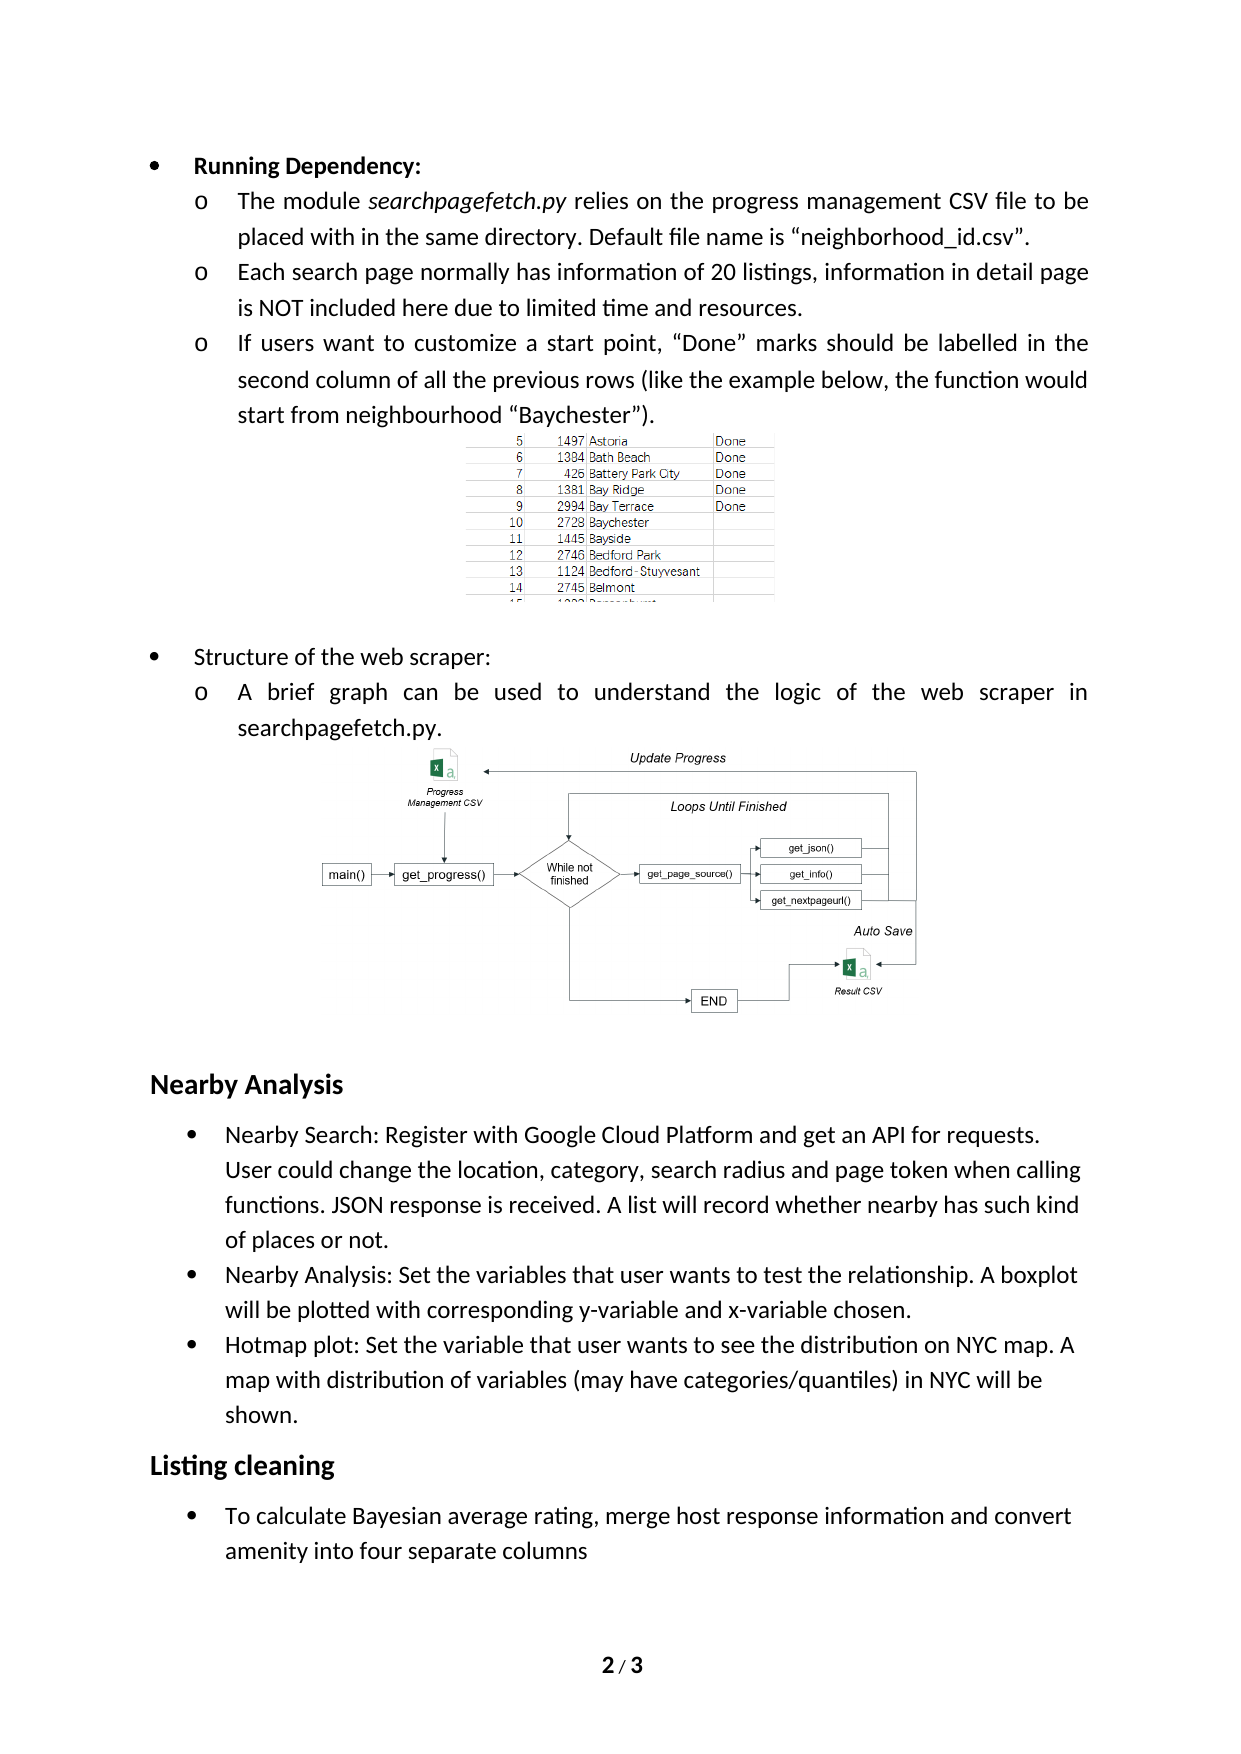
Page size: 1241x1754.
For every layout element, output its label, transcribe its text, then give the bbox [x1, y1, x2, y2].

list Running Dependency: [150, 150, 1090, 181]
list The module searchpagefetch.py relies on the progress management CSV file to be placed with in the same directory. Default file name is “neighborhood_id.csv”. [194, 185, 1090, 252]
list Nearby Analysis: Set the variables that user wants to test the relationship. A boxplot will be plotted with corresponding y-variable and x-variable chosen. [187, 1259, 1090, 1325]
list Hotmap plot: Set the variable that user wants to see the distribution on NYC map. A map with distribution of variables (may have categories/quantiles) in NYC will be shown. [187, 1329, 1090, 1430]
list Structure of the web scraper: [150, 641, 1090, 672]
subtitle Listing cleaning [150, 1447, 1090, 1483]
list If users want to customize a start point, “Done” marks should be labelled in the second column of all the previous rows (like the example below, the function would start from neighbourhood “Baychester”). [194, 327, 1090, 429]
list A brief graph can be used to understand the logic of the web scraper in searchpagefetch.py. [194, 676, 1090, 743]
list Nearby Search: Register with Google Cloud Platform and get an API for requests. User could change the location, category, search radius and page token when calling functions. JSON response is received. A list will record whether nearby has such kind of places or not. [187, 1119, 1090, 1255]
list To calculate Bayesian average rating, merge host response information and convert amenity into four separate columns [187, 1501, 1090, 1566]
picture [320, 747, 920, 1015]
picture [465, 433, 775, 602]
subtitle Nearby Analysis [150, 1066, 1090, 1102]
list Each search page normally has information of 20 listings, information in detail page is NOT included here due to limited time and resources. [194, 256, 1090, 323]
